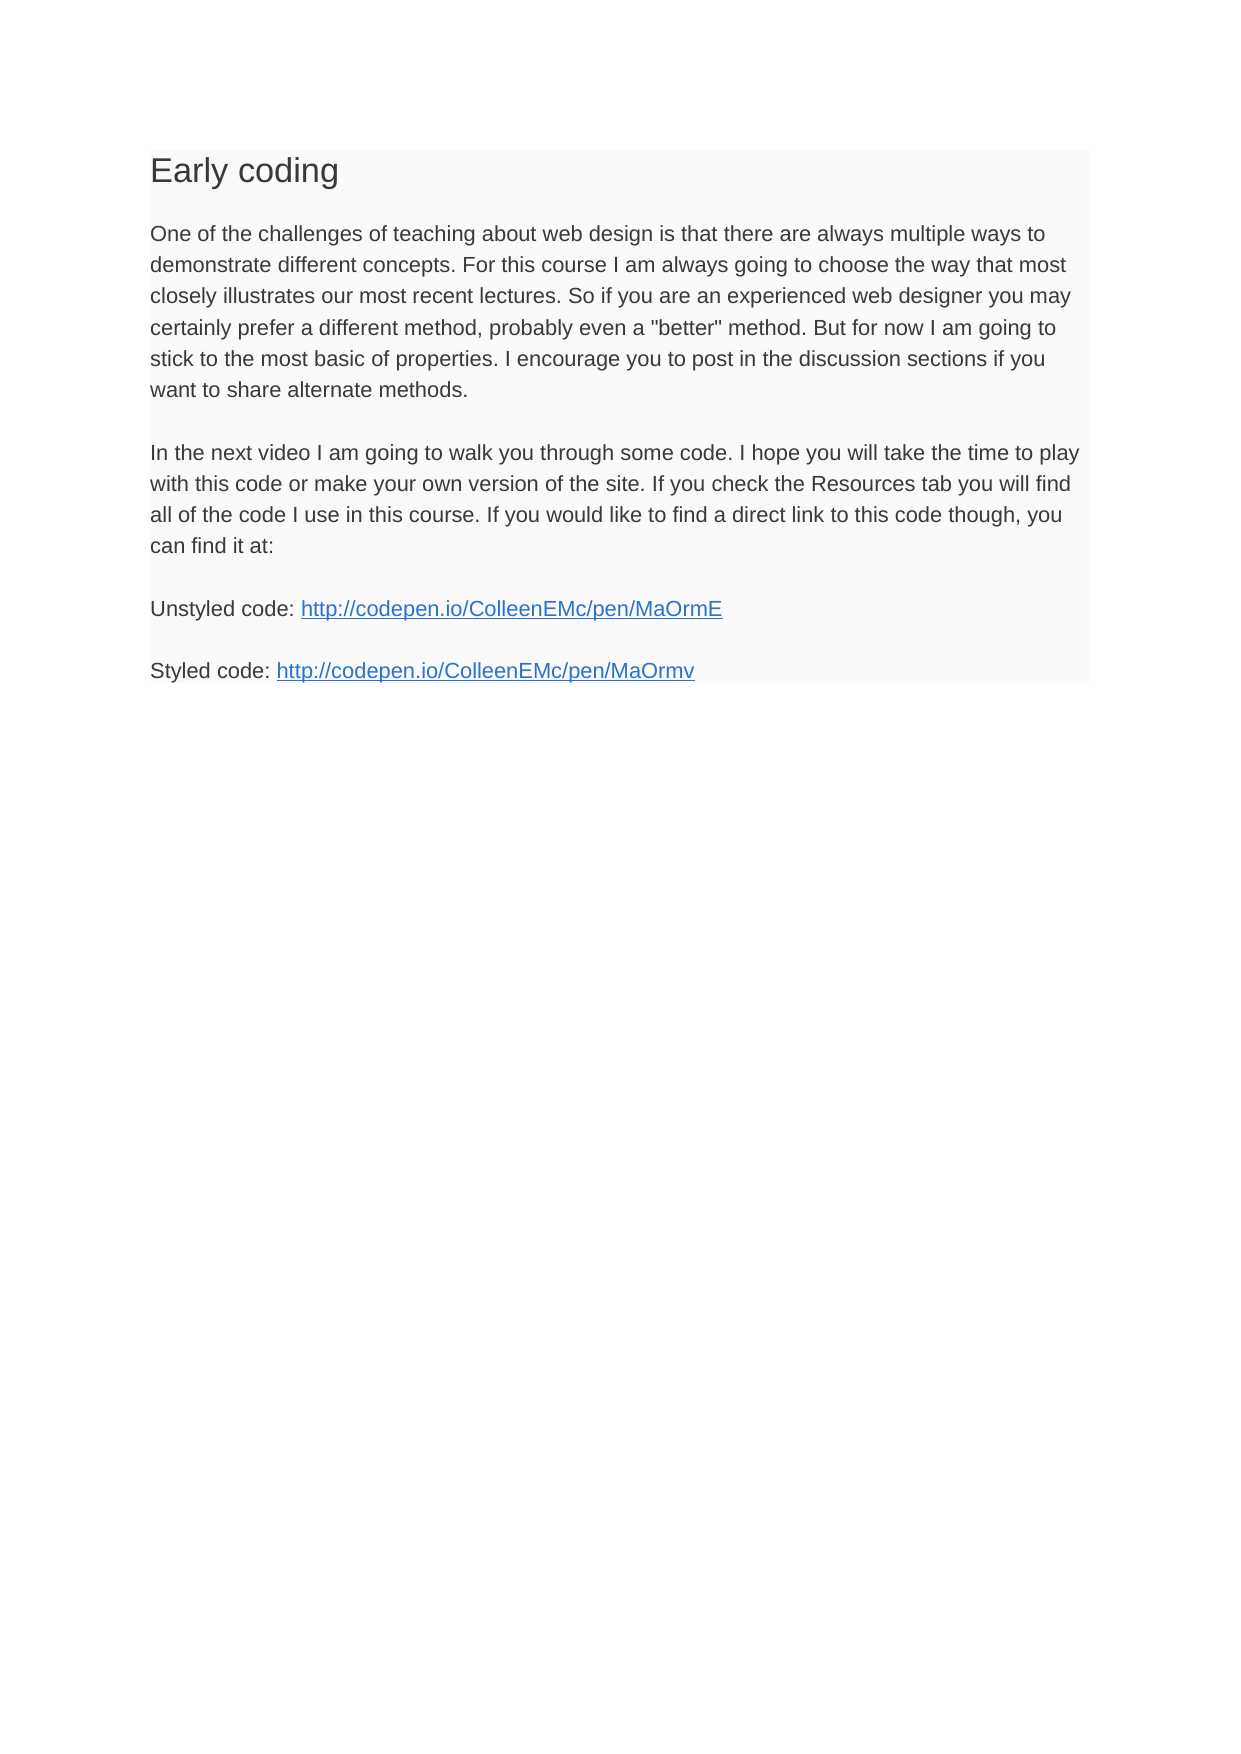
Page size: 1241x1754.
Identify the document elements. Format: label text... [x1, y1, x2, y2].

text Unstyled code: http://codepen.io/ColleenEMc/pen/MaOrmE [150, 589, 1090, 621]
text Early coding [150, 150, 1090, 189]
text One of the challenges of teaching about web design is that there are always multiple ways to demonstrate different concepts. For this course I am always going to choose the way that most closely illustrates our most recent lectures. So if you are an experienced web designer you may certainly prefer a different method, probably even a "better" method. But for now I am going to stick to the most basic of properties. I encourage you to post in the discussion sections if you want to share alternate methods. [150, 214, 1090, 402]
text Styled code: http://codepen.io/ColleenEMc/pen/MaOrmv [150, 652, 1090, 683]
text In the next video I am going to walk you through some code. I hope you will take the time to play with this code or make your own version of the site. If you check the Resources tab you will find all of the code I use in this course. If you would like to find a direct link to this code though, you can find it at: [150, 433, 1090, 558]
